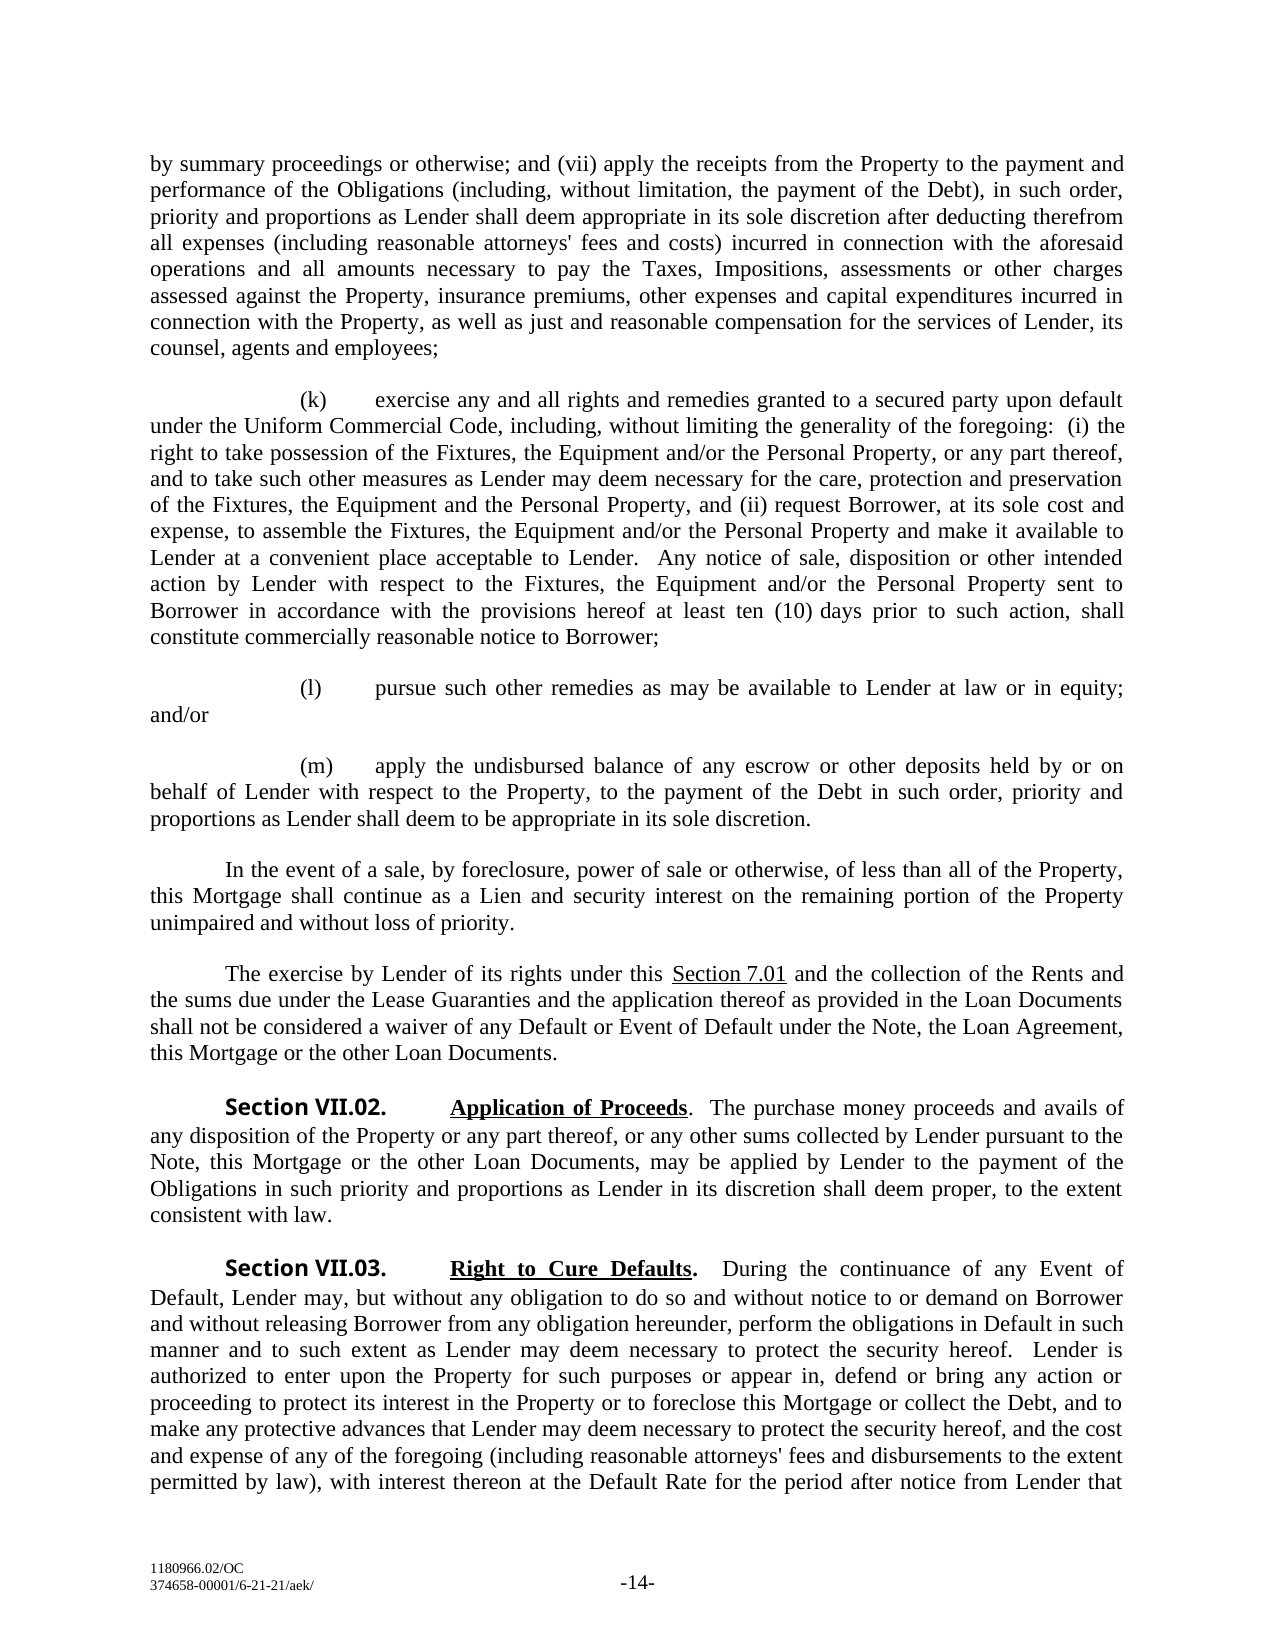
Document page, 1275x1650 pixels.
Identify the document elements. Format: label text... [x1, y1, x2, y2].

subtitle apply the undisbursed balance of any escrow or other deposits held by or on behalf of Lender with respect to the Property, to the payment of the Debt in such order, priority and proportions as Lender shall deem to be appropriate in its sole discretion. [150, 752, 1125, 831]
text In the event of a sale, by foreclosure, power of sale or otherwise, of less than all of the Property, this Mortgage shall continue as a Lien and security interest on the remaining portion of the Property unimpaired and without loss of priority. [150, 856, 1125, 935]
text The exercise by Lender of its rights under this Section 7.01 and the collection of the Rents and the sums due under the Lease Guaranties and the application thereof as provided in the Loan Documents shall not be considered a waiver of any Default or Event of Default under the Note, the Loan Agreement, this Mortgage or the other Loan Documents. [150, 960, 1125, 1066]
subtitle pursue such other remedies as may be available to Lender at law or in equity; and/or [150, 674, 1125, 727]
subtitle Application of Proceeds. The purchase money proceeds and avails of any disposition of the Property or any part thereof, or any other sums collected by Lender pursuant to the Note, this Mortgage or the other Loan Documents, may be applied by Lender to the payment of the Obligations in such priority and proportions as Lender in its discretion shall deem proper, to the extent consistent with law. [150, 1091, 1125, 1227]
subtitle exercise any and all rights and remedies granted to a secured party upon default under the Uniform Commercial Code, including, without limiting the generality of the foregoing: (i) the right to take possession of the Fixtures, the Equipment and/or the Personal Property, or any part thereof, and to take such other measures as Lender may deem necessary for the care, protection and preservation of the Fixtures, the Equipment and the Personal Property, and (ii) request Borrower, at its sole cost and expense, to assemble the Fixtures, the Equipment and/or the Personal Property and make it available to Lender at a convenient place acceptable to Lender. Any notice of sale, disposition or other intended action by Lender with respect to the Fixtures, the Equipment and/or the Personal Property sent to Borrower in accordance with the provisions hereof at least ten (10) days prior to such action, shall constitute commercially reasonable notice to Borrower; [150, 386, 1125, 649]
